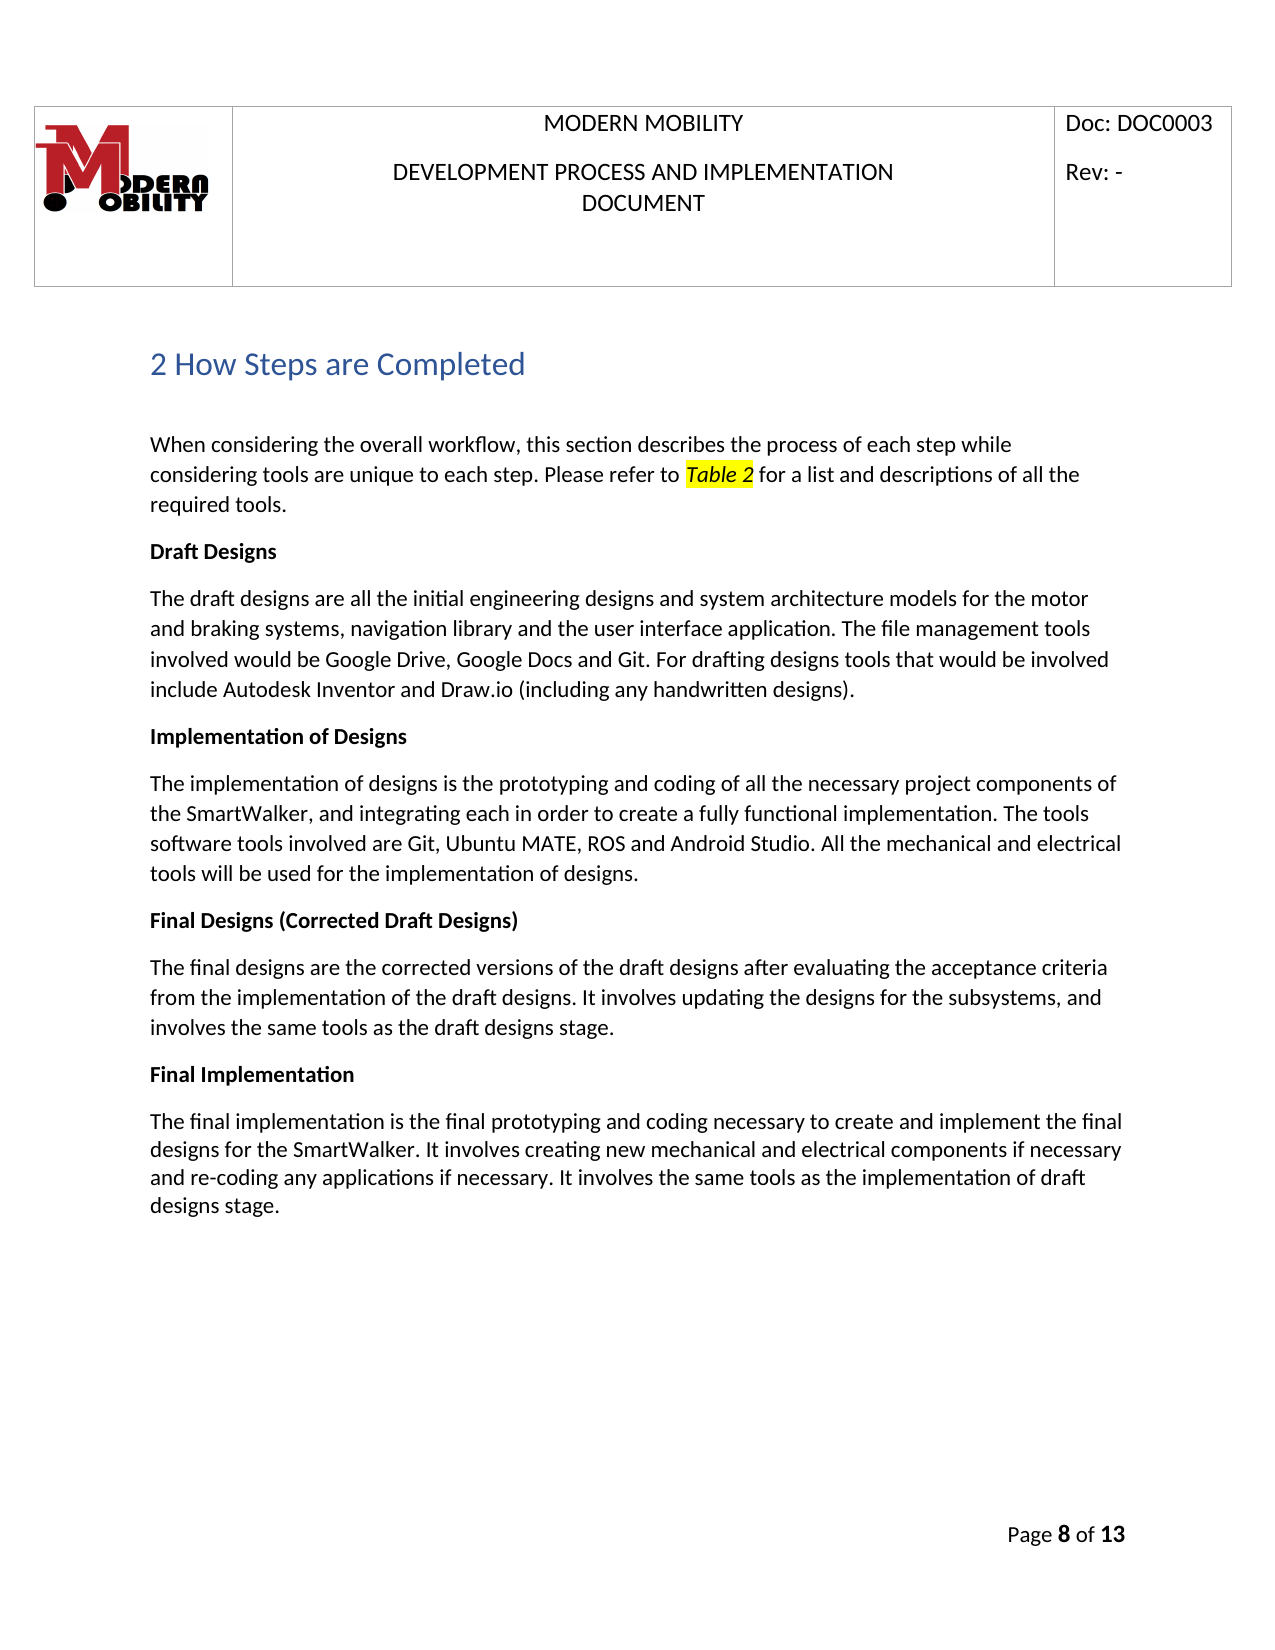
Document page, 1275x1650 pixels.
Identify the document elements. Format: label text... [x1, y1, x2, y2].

text Draft Designs [150, 537, 1125, 566]
subtitle 2 How Steps are Completed [150, 343, 1125, 383]
text The draft designs are all the initial engineering designs and system architecture models for the motor and braking systems, navigation library and the user interface application. The file management tools involved would be Google Drive, Google Docs and Git. For drafting designs tools that would be involved include Autodesk Inventor and Draw.io (including any handwritten designs). [150, 584, 1125, 703]
text The final implementation is the final prototyping and coding necessary to create and implement the final designs for the SmartWalker. It involves creating new mechanical and electrical components if necessary and re-coding any applications if necessary. It involves the same tools as the implementation of draft designs stage. [150, 1107, 1125, 1219]
text Implementation of Designs [150, 722, 1125, 750]
text The implementation of designs is the prototyping and coding of all the necessary project components of the SmartWalker, and integrating each in order to create a fully functional implementation. The tools software tools involved are Git, Ubuntu MATE, ROS and Android Studio. All the mechanical and electrical tools will be used for the implementation of designs. [150, 769, 1125, 887]
text When considering the overall workflow, this section describes the process of each step while considering tools are unique to each step. Please refer to Table 2 for a list and descriptions of all the required tools. [150, 430, 1125, 519]
text The final designs are the corrected versions of the draft designs after evaluating the acceptance criteria from the implementation of the draft designs. It involves updating the designs for the subsystems, and involves the same tools as the draft designs stage. [150, 953, 1125, 1042]
text Final Implementation [150, 1060, 1125, 1088]
picture [35, 124, 209, 213]
text Final Designs (Corrected Draft Designs) [150, 906, 1125, 934]
